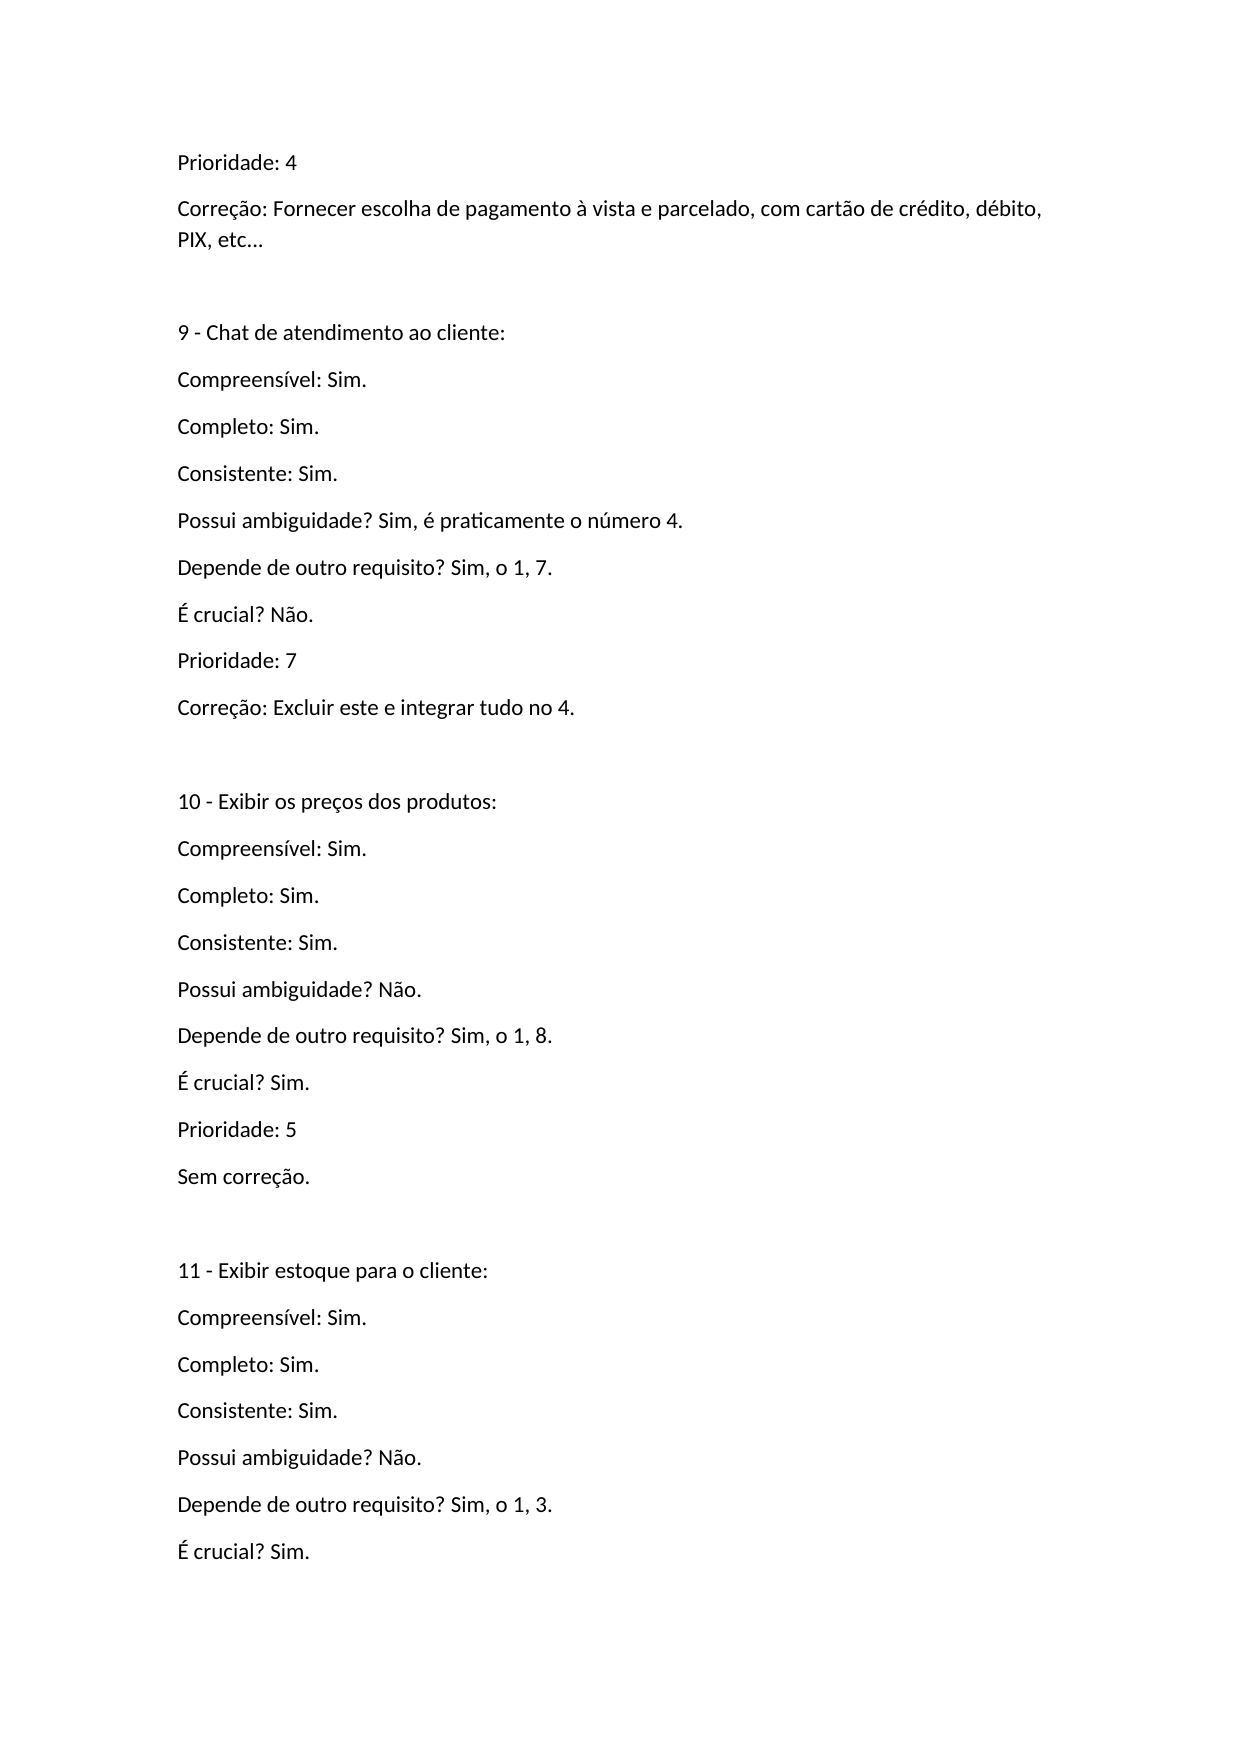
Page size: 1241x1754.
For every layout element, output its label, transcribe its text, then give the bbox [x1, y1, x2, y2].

text Sem correção. [177, 1162, 1063, 1190]
text É crucial? Sim. [177, 1537, 1063, 1565]
text Prioridade: 4 [177, 148, 1063, 176]
text Completo: Sim. [177, 412, 1063, 440]
text Consistente: Sim. [177, 928, 1063, 956]
text Consistente: Sim. [177, 1397, 1063, 1424]
text Prioridade: 7 [177, 647, 1063, 674]
text Depende de outro requisito? Sim, o 1, 8. [177, 1022, 1063, 1049]
text Consistente: Sim. [177, 459, 1063, 487]
text Depende de outro requisito? Sim, o 1, 7. [177, 553, 1063, 581]
text Possui ambiguidade? Sim, é praticamente o número 4. [177, 506, 1063, 534]
text Possui ambiguidade? Não. [177, 1443, 1063, 1471]
text Prioridade: 5 [177, 1115, 1063, 1143]
text Correção: Excluir este e integrar tudo no 4. [177, 693, 1063, 721]
text Completo: Sim. [177, 881, 1063, 909]
text 11 - Exibir estoque para o cliente: [177, 1256, 1063, 1284]
text 9 - Chat de atendimento ao cliente: [177, 318, 1063, 346]
text Depende de outro requisito? Sim, o 1, 3. [177, 1490, 1063, 1518]
text É crucial? Não. [177, 600, 1063, 628]
text Possui ambiguidade? Não. [177, 975, 1063, 1003]
text Compreensível: Sim. [177, 365, 1063, 393]
text Compreensível: Sim. [177, 834, 1063, 862]
text Correção: Fornecer escolha de pagamento à vista e parcelado, com cartão de crédito, débito, PIX, etc... [177, 194, 1063, 253]
text 10 - Exibir os preços dos produtos: [177, 787, 1063, 815]
text Completo: Sim. [177, 1350, 1063, 1378]
text Compreensível: Sim. [177, 1303, 1063, 1331]
text É crucial? Sim. [177, 1068, 1063, 1096]
